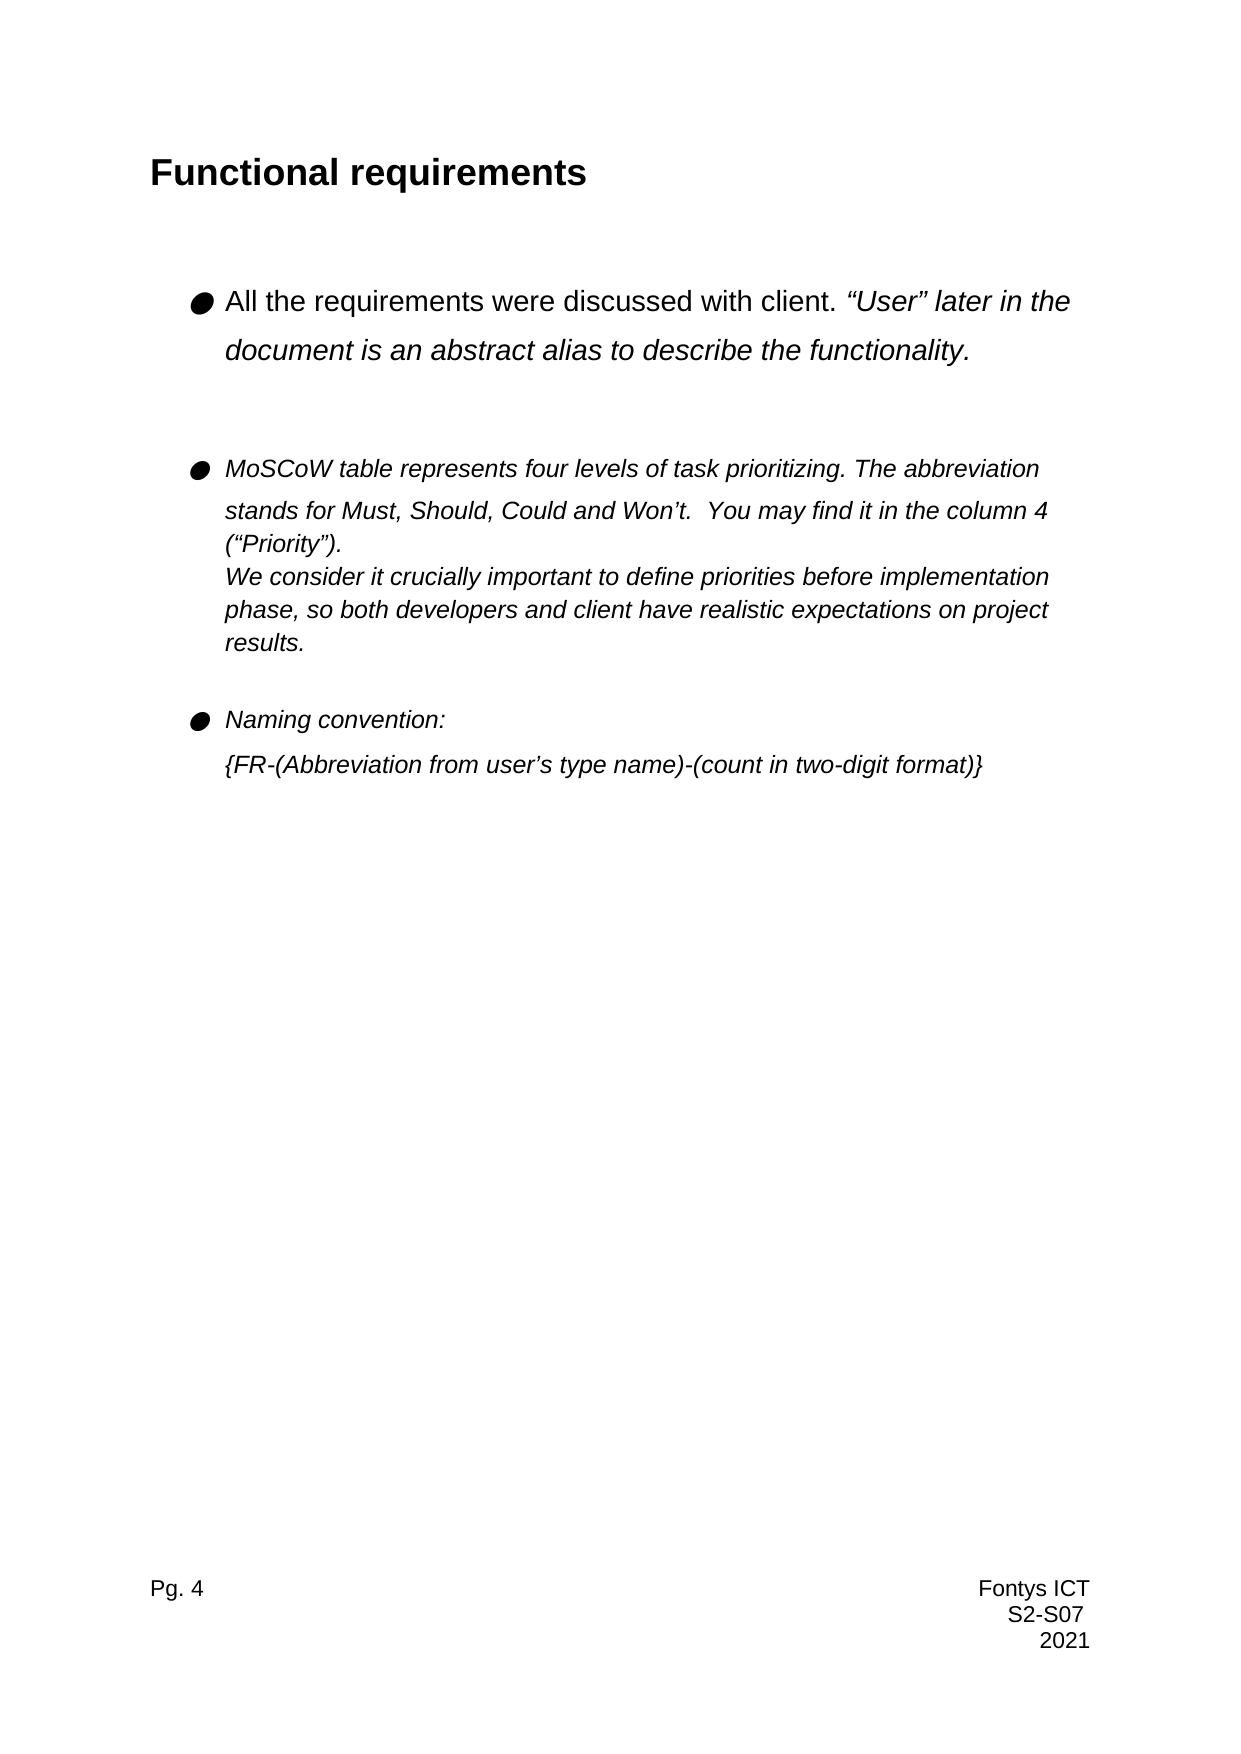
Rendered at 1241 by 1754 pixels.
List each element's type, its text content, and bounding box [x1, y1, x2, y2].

list MoSCoW table represents four levels of task prioritizing. The abbreviation stands for Must, Should, Could and Won’t. You may find it in the column 4 (“Priority”). [187, 440, 1090, 558]
list Naming convention: [187, 691, 1090, 742]
list All the requirements were discussed with client. “User” later in the document is an abstract alias to describe the functionality. [187, 268, 1090, 367]
text We consider it crucially important to define priorities before implementation phase, so both developers and client have realistic expectations on project results. [225, 562, 1090, 657]
text {FR-(Abbreviation from user’s type name)-(count in two-digit format)} [150, 750, 1090, 779]
subtitle Functional requirements [150, 150, 1090, 193]
